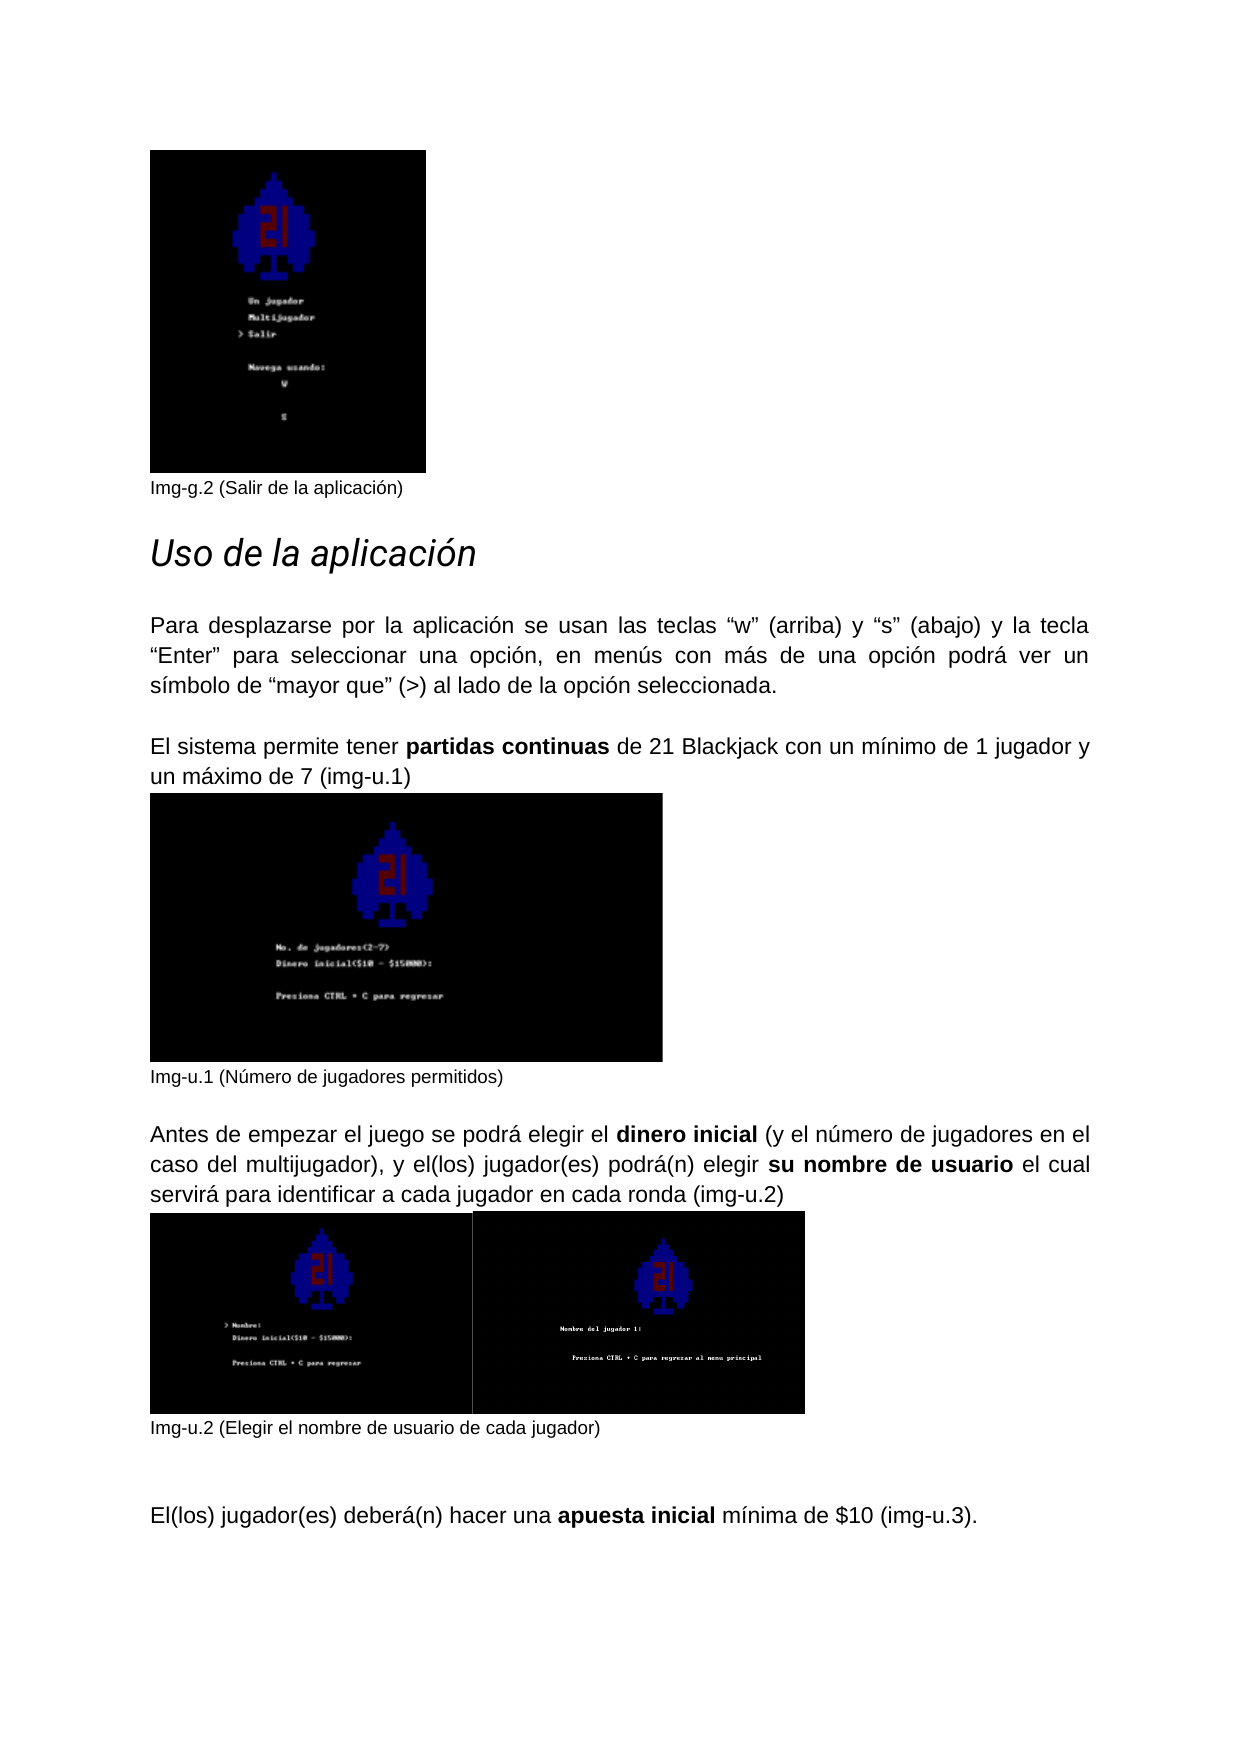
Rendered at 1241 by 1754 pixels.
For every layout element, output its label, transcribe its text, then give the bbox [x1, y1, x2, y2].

title Uso de la aplicación [150, 532, 1090, 576]
picture [150, 793, 663, 1062]
text El(los) jugador(es) deberá(n) hacer una apuesta inicial mínima de $10 (img-u.3). [150, 1502, 1090, 1528]
text Img-u.1 (Número de jugadores permitidos) [150, 1066, 1090, 1087]
picture [150, 1211, 805, 1414]
text Para desplazarse por la aplicación se usan las teclas “w” (arriba) y “s” (abajo) y la tecla “Enter” para seleccionar una opción, en menús con más de una opción podrá ver un símbolo de “mayor que” (>) al lado de la opción seleccionada. [150, 612, 1090, 699]
text Antes de empezar el juego se podrá elegir el dinero inicial (y el número de jugadores en el caso del multijugador), y el(los) jugador(es) podrá(n) elegir su nombre de usuario el cual servirá para identificar a cada jugador en cada ronda (img-u.2) [150, 1121, 1090, 1208]
picture [150, 150, 426, 473]
text Img-g.2 (Salir de la aplicación) [150, 477, 1090, 498]
text El sistema permite tener partidas continuas de 21 Blackjack con un mínimo de 1 jugador y un máximo de 7 (img-u.1) [150, 733, 1090, 789]
text Img-u.2 (Elegir el nombre de usuario de cada jugador) [150, 1417, 1090, 1438]
